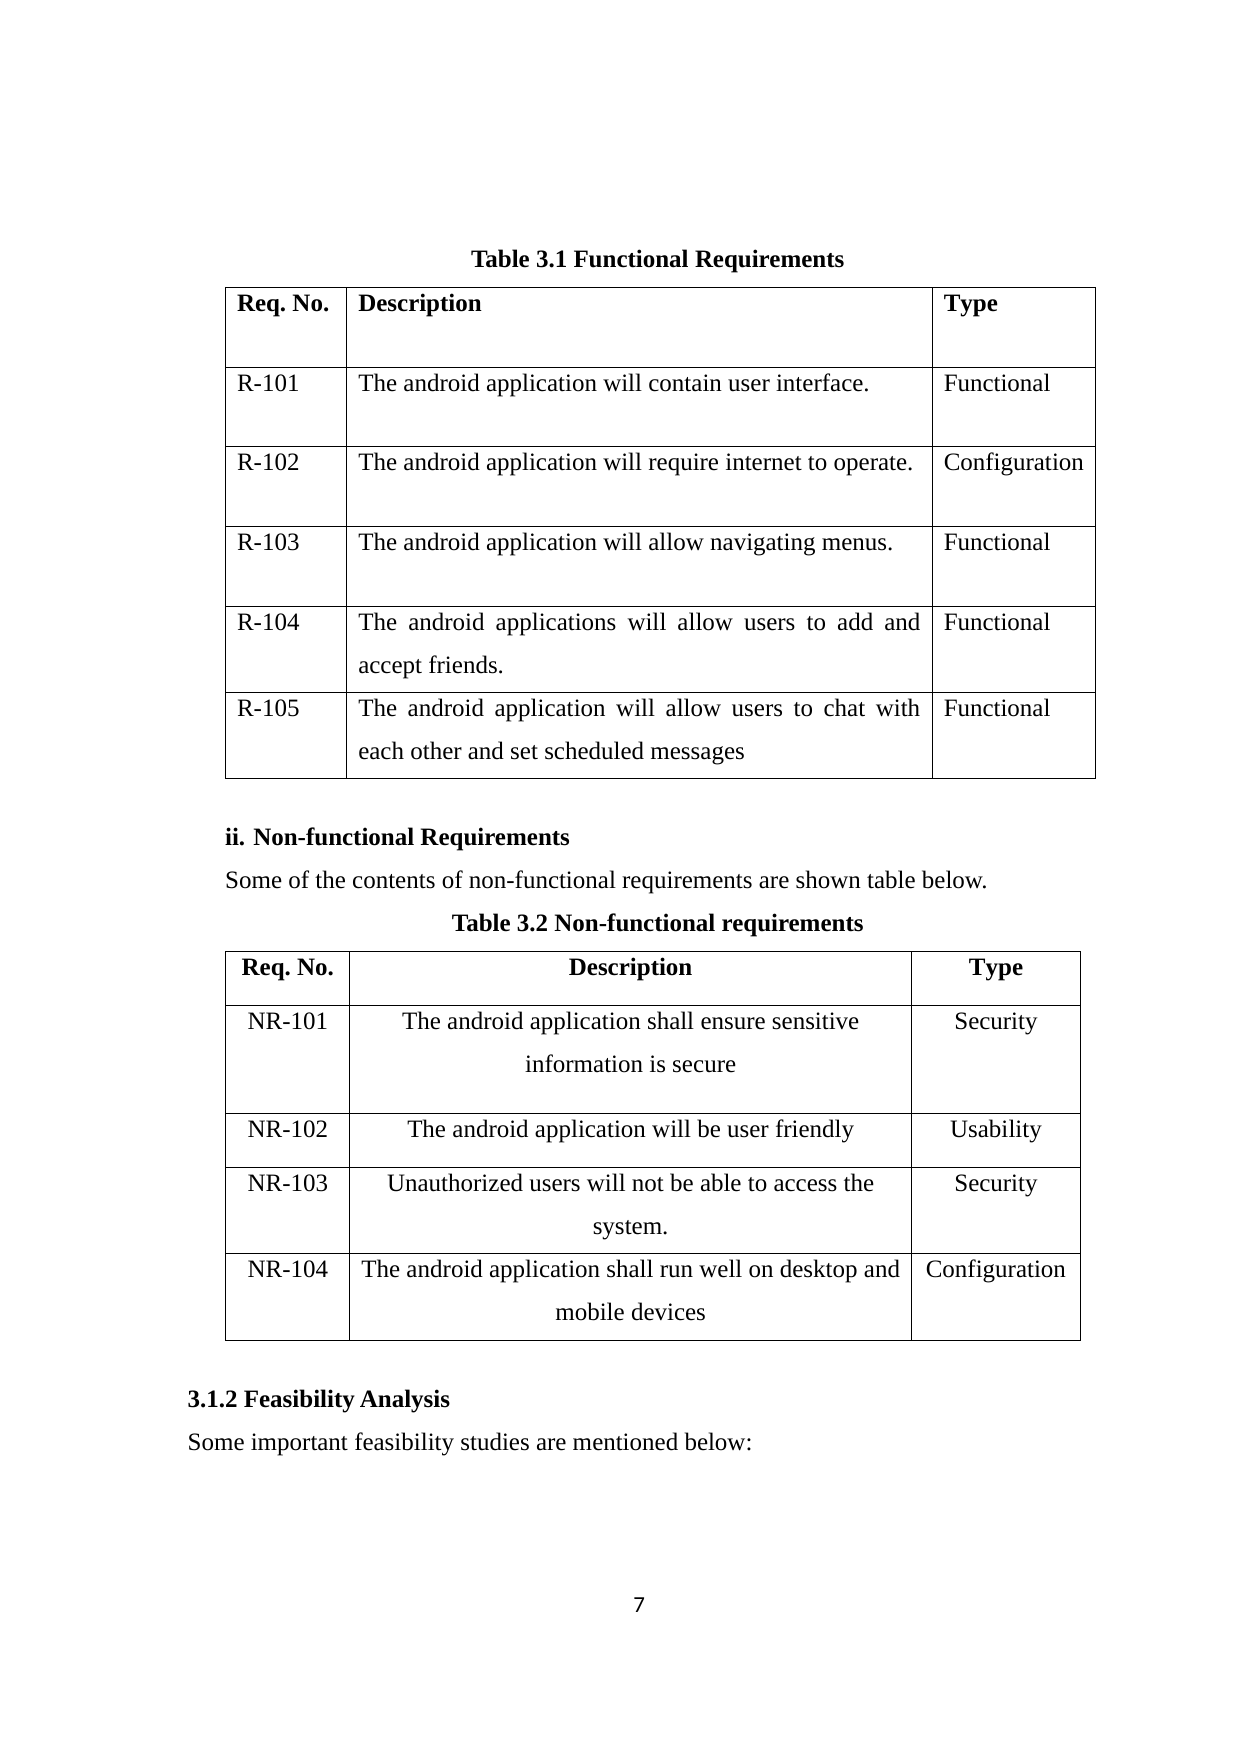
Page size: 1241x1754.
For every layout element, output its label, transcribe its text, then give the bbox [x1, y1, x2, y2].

table_cell The android application will be user friendly [350, 1114, 911, 1167]
table_cell The android application shall run well on desktop and mobile devices [350, 1254, 911, 1339]
text Table 3.1 Functional Requirements [225, 244, 1090, 272]
text Table 3.2 Non-functional requirements [225, 908, 1090, 937]
table_cell R-103 [226, 527, 346, 606]
table_cell Security [912, 1006, 1080, 1113]
table_header Type [933, 288, 1095, 367]
table_cell Functional [933, 527, 1095, 606]
table_cell R-104 [226, 607, 346, 692]
table_header Req. No. [226, 952, 349, 1005]
table_cell NR-102 [226, 1114, 349, 1167]
table_header Description [350, 952, 911, 1005]
table_cell R-102 [226, 447, 346, 526]
table_cell The android application will require internet to operate. [347, 447, 932, 526]
table_cell Configuration [912, 1254, 1080, 1339]
table_cell Functional [933, 693, 1095, 778]
table_cell NR-104 [226, 1254, 349, 1339]
table_cell Configuration [933, 447, 1095, 526]
table_cell R-101 [226, 368, 346, 446]
table_header Description [347, 288, 932, 367]
table_cell The android application shall ensure sensitive information is secure [350, 1006, 911, 1113]
subtitle 3.1.2 Feasibility Analysis [187, 1384, 1090, 1412]
table_header Req. No. [226, 288, 346, 367]
subtitle Non-functional Requirements [225, 822, 1090, 851]
table_cell NR-101 [226, 1006, 349, 1113]
table_cell NR-103 [226, 1168, 349, 1253]
table_cell Functional [933, 607, 1095, 692]
table_cell Unauthorized users will not be able to access the system. [350, 1168, 911, 1253]
table_header Type [912, 952, 1080, 1005]
table_cell Functional [933, 368, 1095, 446]
table_cell The android application will contain user interface. [347, 368, 932, 446]
text Some of the contents of non-functional requirements are shown table below. [225, 865, 1090, 894]
table_cell R-105 [226, 693, 346, 778]
table_cell The android application will allow navigating menus. [347, 527, 932, 606]
table_cell The android application will allow users to chat with each other and set scheduled messages [347, 693, 932, 778]
table_cell Usability [912, 1114, 1080, 1167]
table_cell Security [912, 1168, 1080, 1253]
text Some important feasibility studies are mentioned below: [187, 1427, 1090, 1456]
table_cell The android applications will allow users to add and accept friends. [347, 607, 932, 692]
